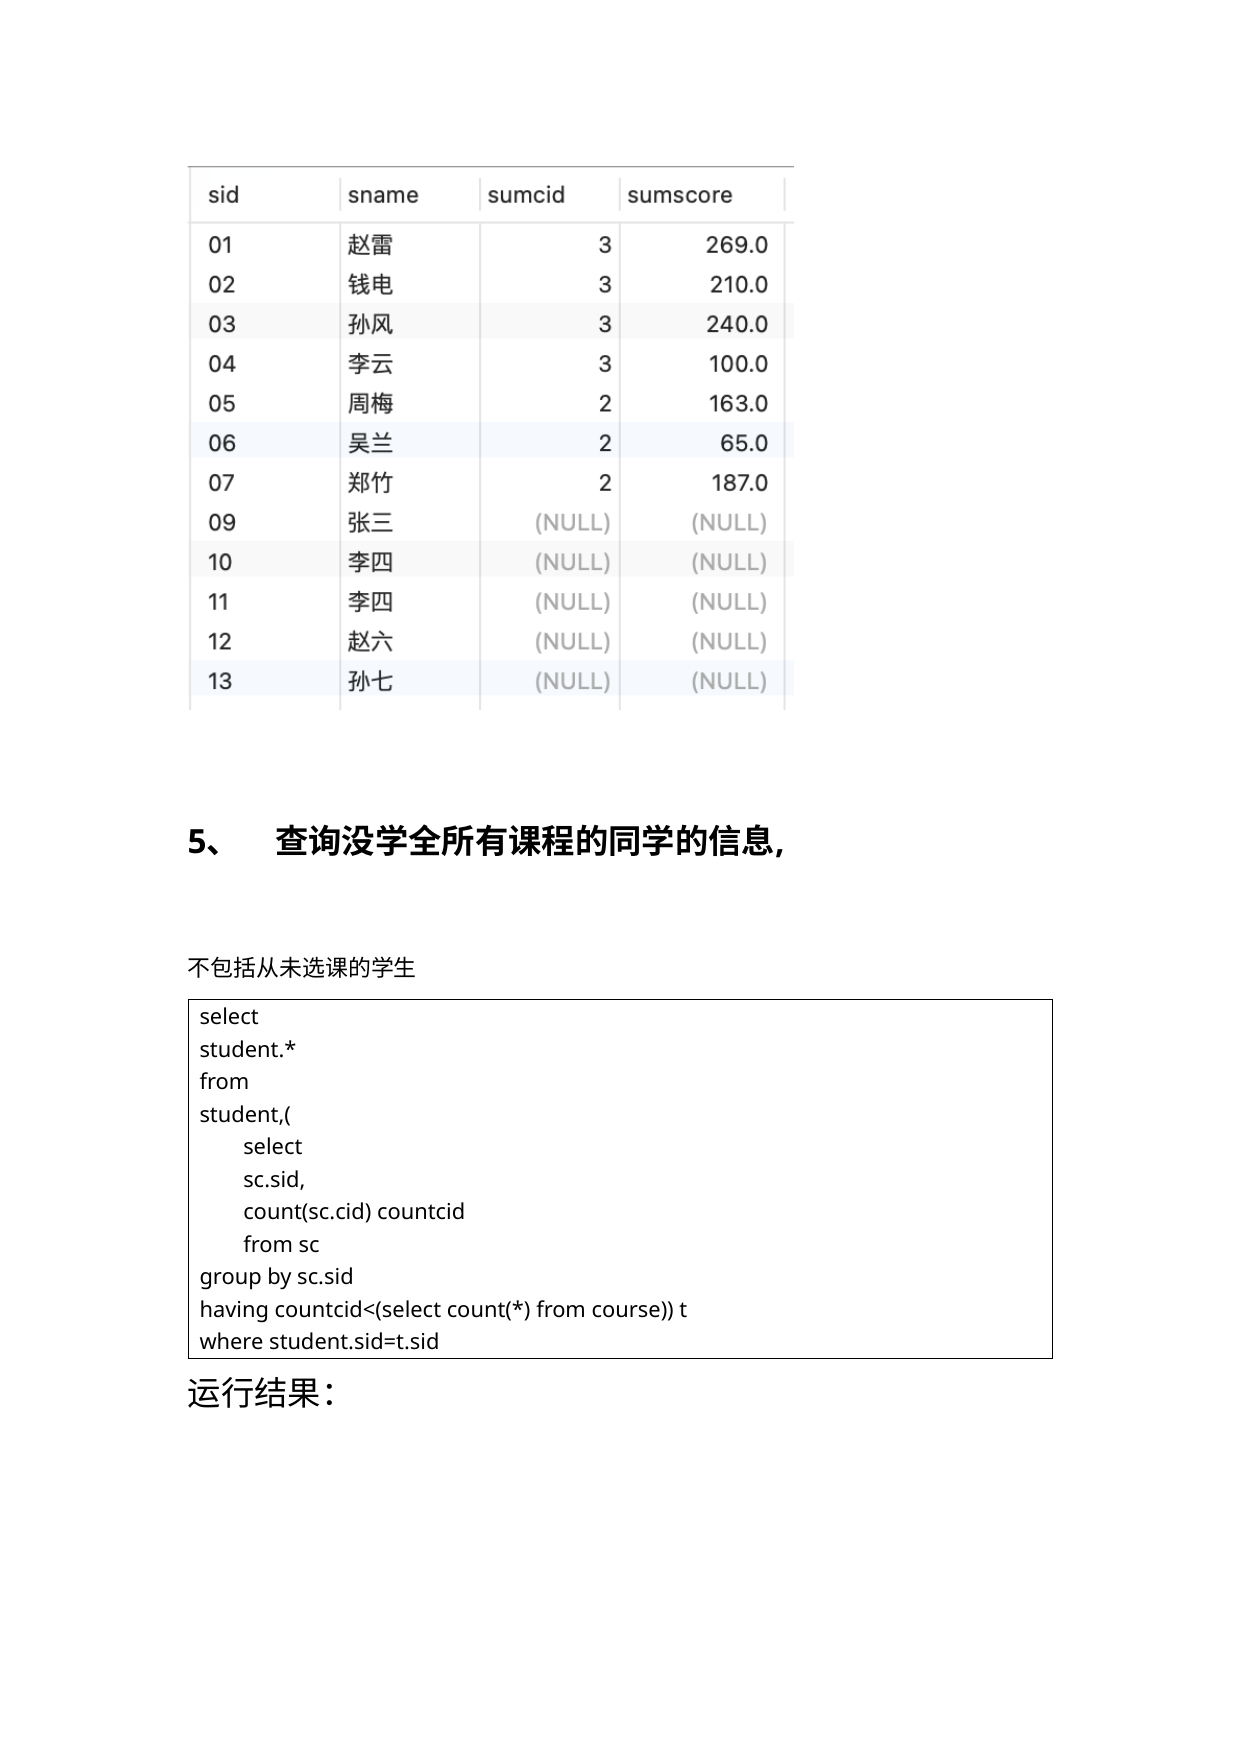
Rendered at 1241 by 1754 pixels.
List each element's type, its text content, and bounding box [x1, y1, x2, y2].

picture [187, 162, 794, 710]
text 运行结果： [187, 1359, 1053, 1423]
subtitle 查询没学全所有课程的同学的信息, [187, 807, 1053, 872]
text 不包括从未选课的学生 [187, 934, 1053, 999]
table_header select student.* from student,( select sc.sid, count(sc.cid) countcid from sc group by sc.sid having countcid<(select count(*) from course)) t where student.sid=t.sid [189, 1000, 1052, 1357]
